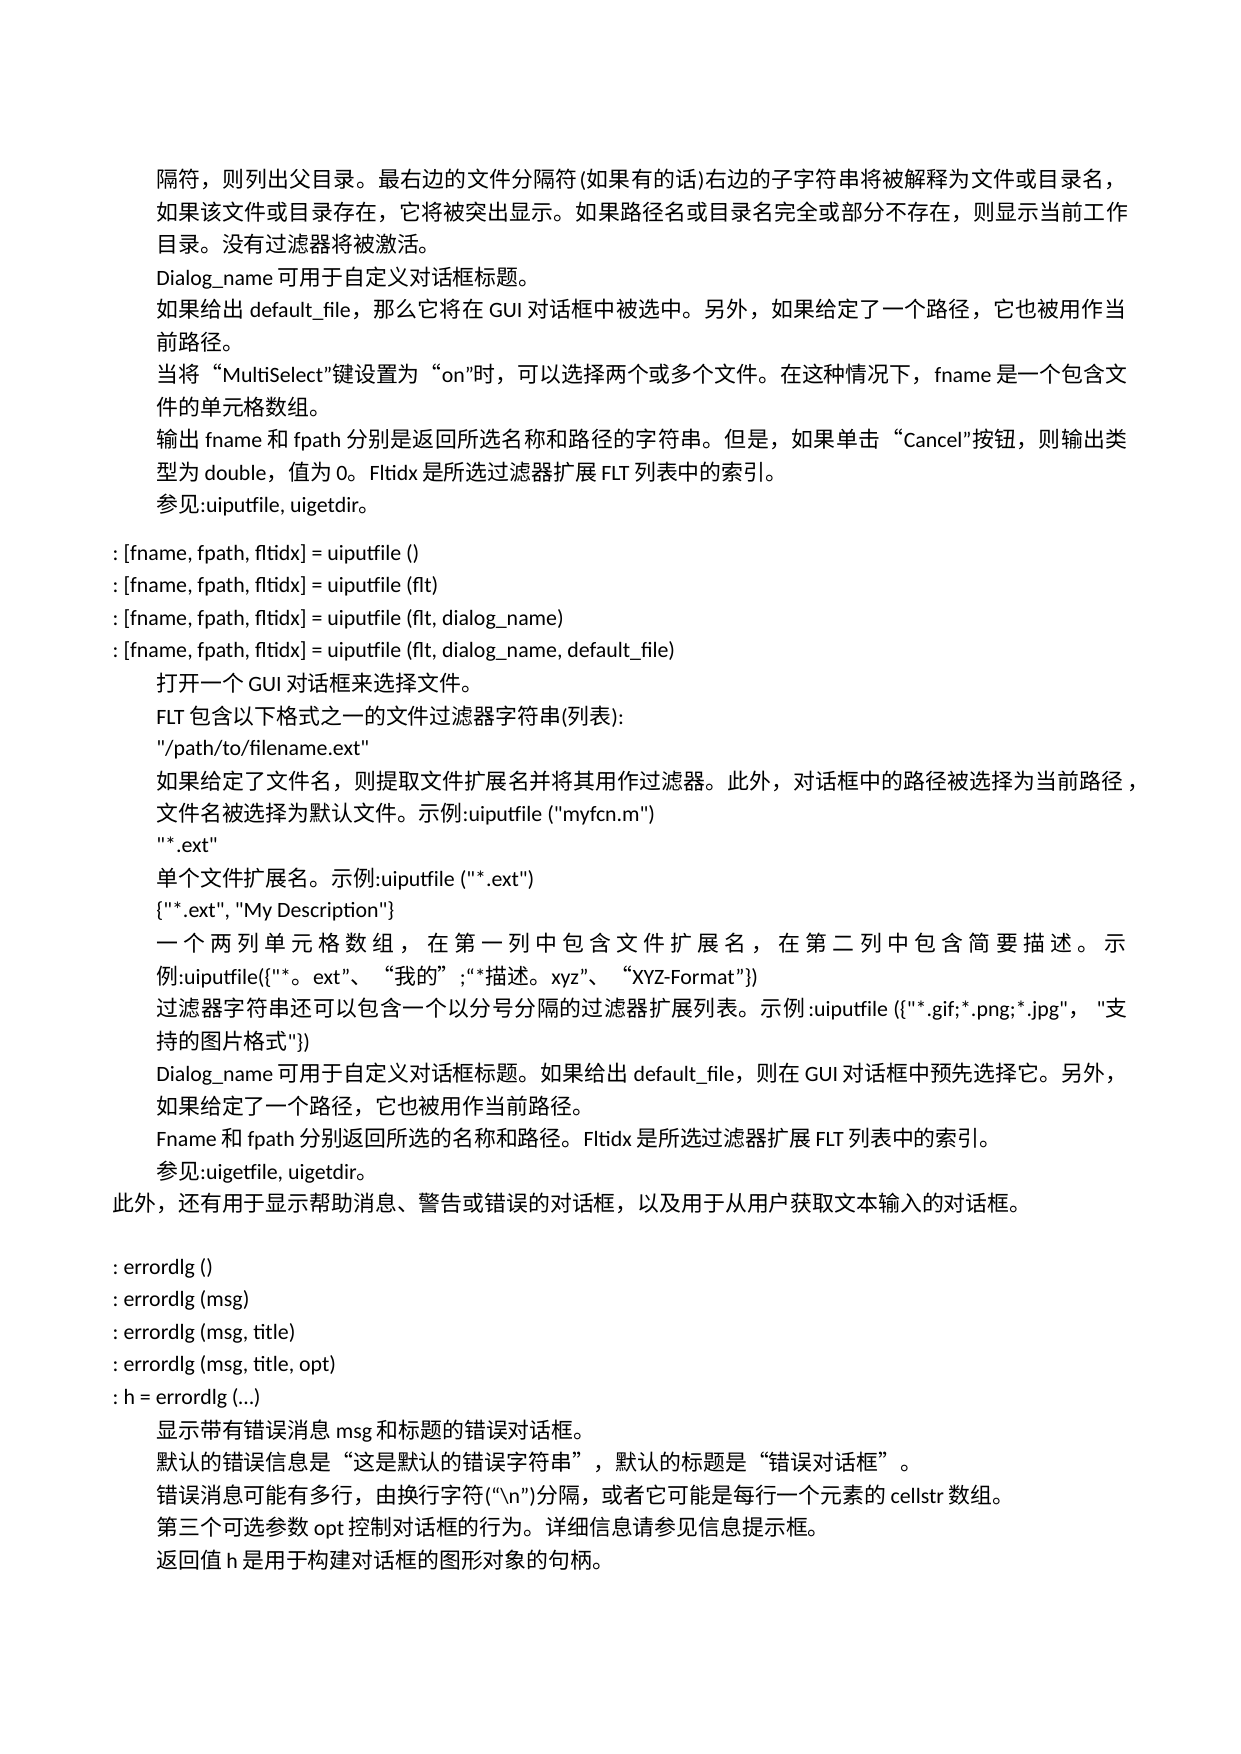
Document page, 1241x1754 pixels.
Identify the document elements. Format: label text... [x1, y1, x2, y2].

text "*.ext" [156, 828, 1128, 861]
text 当将“MultiSelect”键设置为“on”时，可以选择两个或多个文件。在这种情况下，fname是一个包含文件的单元格数组。 [156, 357, 1128, 422]
text 过滤器字符串还可以包含一个以分号分隔的过滤器扩展列表。示例:uiputfile ({"*.gif;*.png;*.jpg"， "支持的图片格式"}) [156, 991, 1128, 1056]
text : [fname, fpath, fltidx] = uiputfile () [112, 536, 1128, 568]
text FLT包含以下格式之一的文件过滤器字符串(列表): [156, 698, 1128, 731]
text : errordlg (msg, title) [112, 1315, 1128, 1347]
text 如果给定了文件名，则提取文件扩展名并将其用作过滤器。此外，对话框中的路径被选择为当前路径，文件名被选择为默认文件。示例:uiputfile ("myfcn.m") [156, 763, 1128, 828]
text 第三个可选参数opt控制对话框的行为。详细信息请参见信息提示框。 [156, 1510, 1128, 1542]
text Dialog_name可用于自定义对话框标题。 [156, 259, 1128, 292]
text 参见:uiputfile, uigetdir。 [156, 487, 1128, 519]
text 默认的错误信息是“这是默认的错误字符串”，默认的标题是“错误对话框”。 [156, 1445, 1128, 1477]
text "/path/to/filename.ext" [156, 731, 1128, 763]
text : [fname, fpath, fltidx] = uiputfile (flt) [112, 568, 1128, 601]
text Dialog_name可用于自定义对话框标题。如果给出default_file，则在GUI对话框中预先选择它。另外，如果给定了一个路径，它也被用作当前路径。 [156, 1056, 1128, 1121]
text Fname和fpath分别返回所选的名称和路径。Fltidx是所选过滤器扩展FLT列表中的索引。 [156, 1121, 1128, 1153]
text 此外，还有用于显示帮助消息、警告或错误的对话框，以及用于从用户获取文本输入的对话框。 [112, 1186, 1128, 1218]
text 错误消息可能有多行，由换行字符(“\n”)分隔，或者它可能是每行一个元素的cellstr数组。 [156, 1477, 1128, 1510]
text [156, 162, 1128, 259]
text 显示带有错误消息msg和标题的错误对话框。 [156, 1412, 1128, 1445]
text {"*.ext", "My Description"} [156, 893, 1128, 926]
text : [fname, fpath, fltidx] = uiputfile (flt, dialog_name) [112, 601, 1128, 633]
text 输出fname和fpath分别是返回所选名称和路径的字符串。但是，如果单击“Cancel”按钮，则输出类型为double，值为0。Fltidx是所选过滤器扩展FLT列表中的索引。 [156, 422, 1128, 487]
text : errordlg (msg) [112, 1282, 1128, 1315]
text : errordlg () [112, 1250, 1128, 1282]
text : [fname, fpath, fltidx] = uiputfile (flt, dialog_name, default_file) [112, 633, 1128, 666]
text : errordlg (msg, title, opt) [112, 1347, 1128, 1380]
text 单个文件扩展名。示例:uiputfile ("*.ext") [156, 861, 1128, 893]
text : h = errordlg (…) [112, 1380, 1128, 1412]
text 返回值h是用于构建对话框的图形对象的句柄。 [156, 1542, 1128, 1575]
text 打开一个GUI对话框来选择文件。 [156, 666, 1128, 698]
text 如果给出default_file，那么它将在GUI对话框中被选中。另外，如果给定了一个路径，它也被用作当前路径。 [156, 292, 1128, 357]
text 参见:uigetfile, uigetdir。 [156, 1153, 1128, 1186]
text 一个两列单元格数组，在第一列中包含文件扩展名，在第二列中包含简要描述。示例:uiputfile({"*。ext”、“我的”;“*描述。xyz”、“XYZ-Format”}) [156, 926, 1128, 991]
